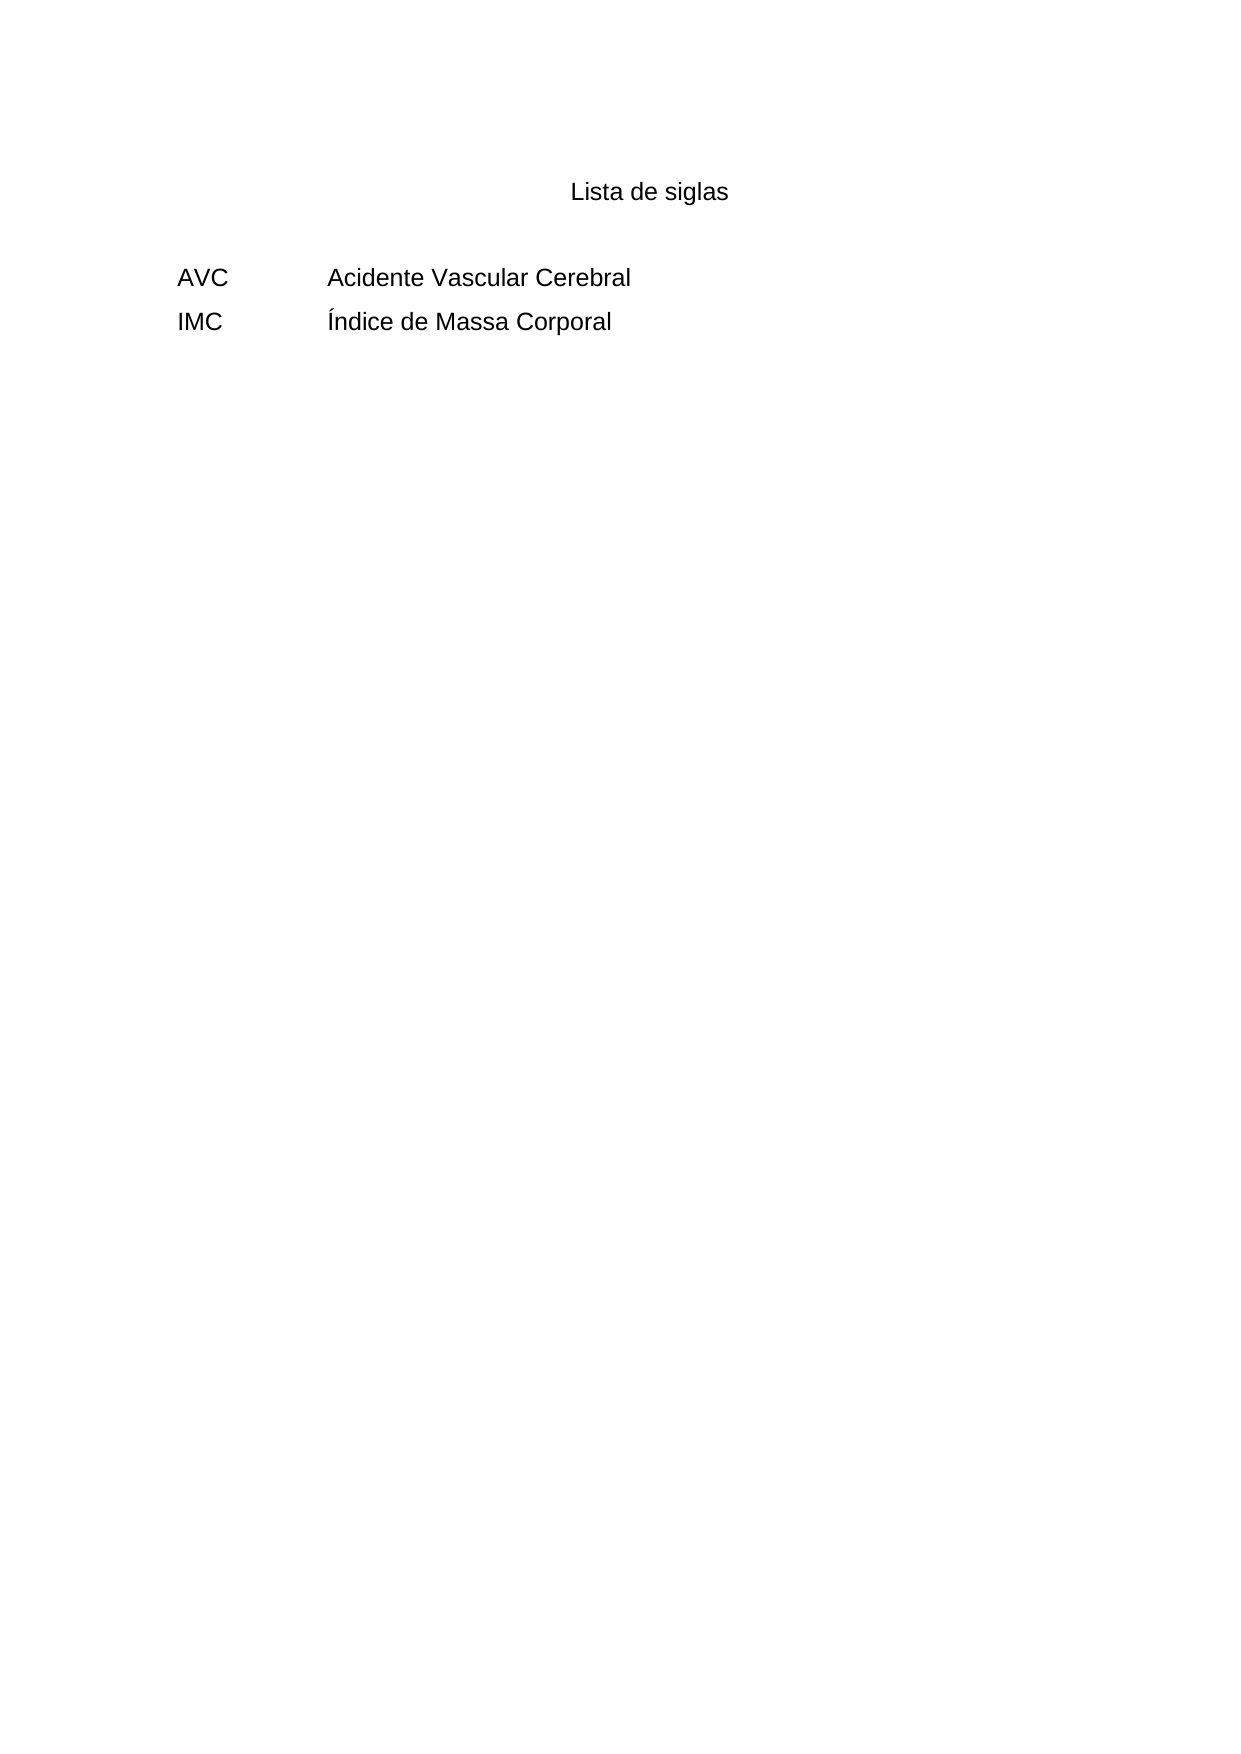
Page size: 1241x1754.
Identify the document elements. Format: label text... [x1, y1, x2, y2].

text Lista de siglas [177, 177, 1122, 206]
text AVC Acidente Vascular Cerebral [177, 263, 1122, 292]
text IMC Índice de Massa Corporal [177, 306, 1122, 335]
